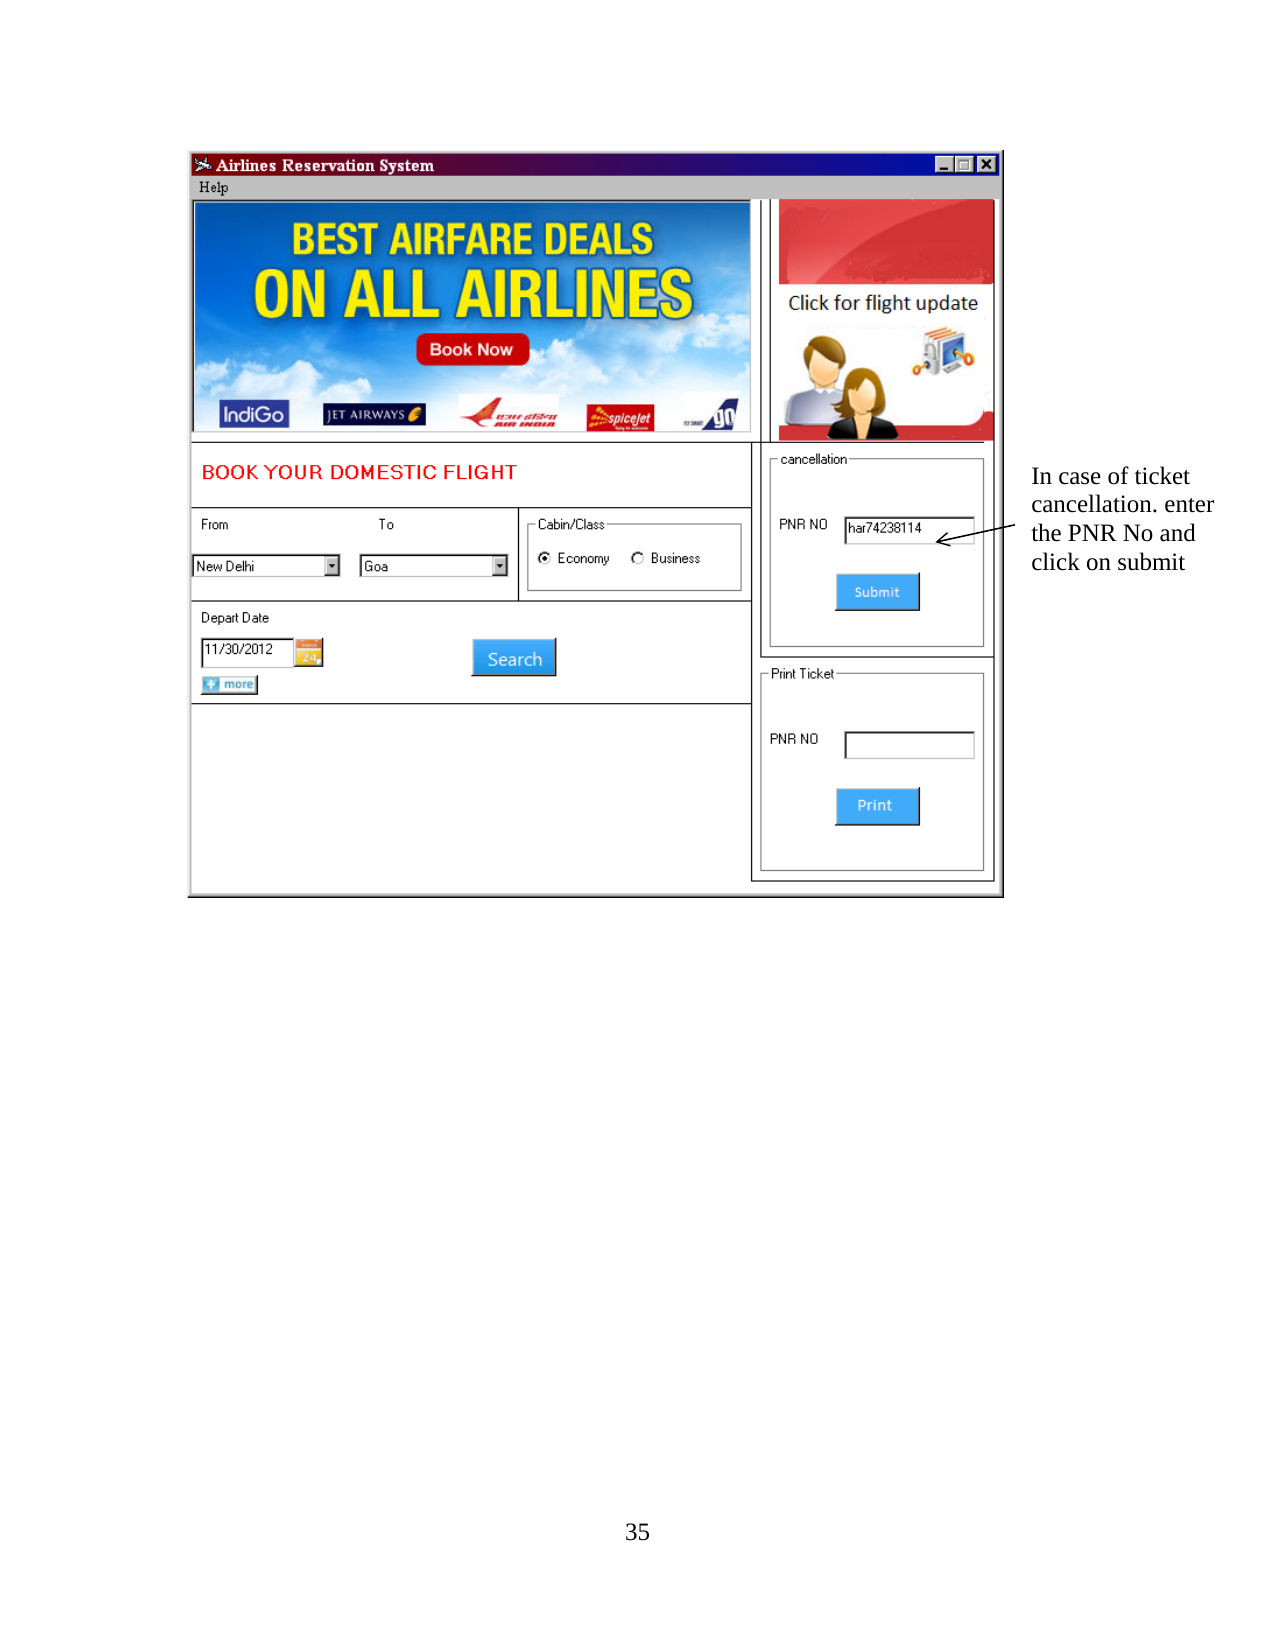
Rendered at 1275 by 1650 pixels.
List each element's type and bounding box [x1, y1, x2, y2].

picture [187, 150, 1004, 898]
